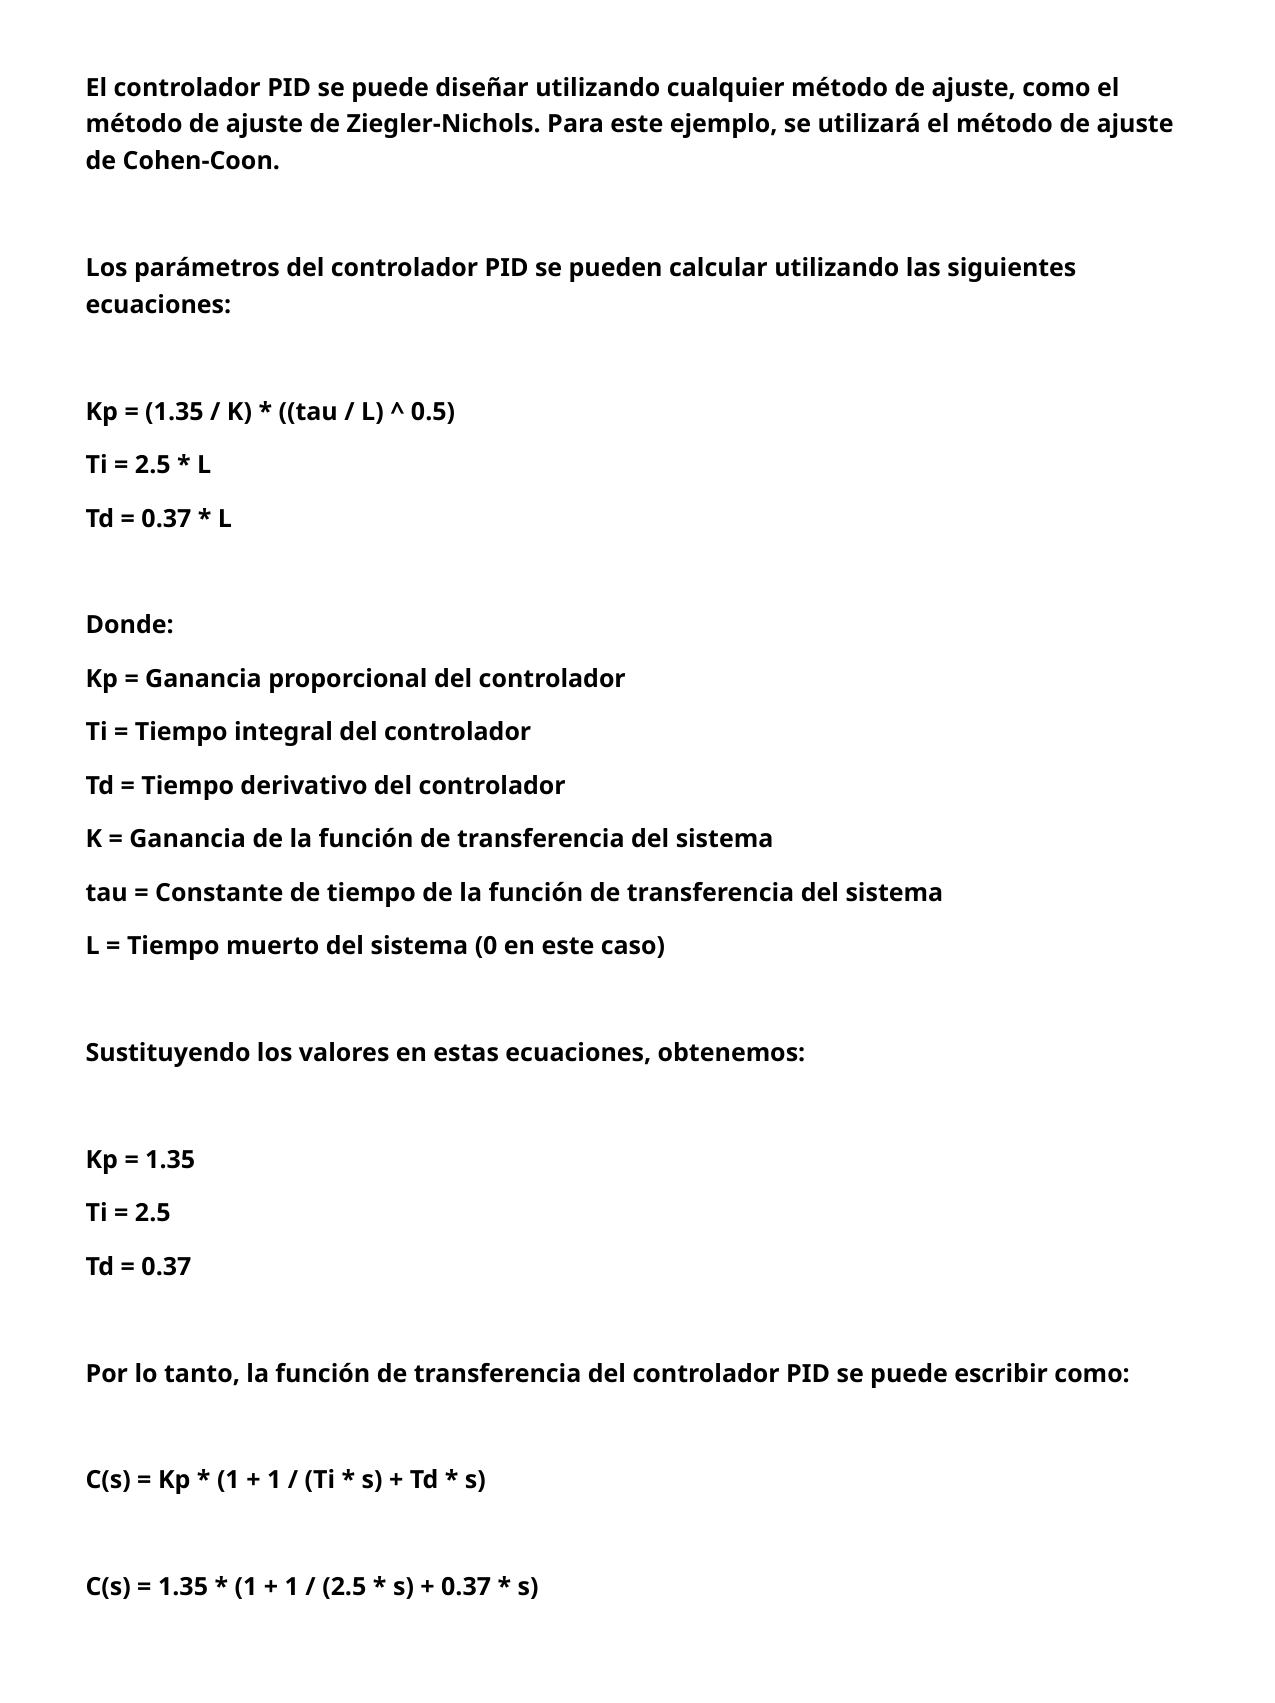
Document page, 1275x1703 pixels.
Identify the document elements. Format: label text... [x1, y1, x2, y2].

text El controlador PID se puede diseñar utilizando cualquier método de ajuste, como el método de ajuste de Ziegler-Nichols. Para este ejemplo, se utilizará el método de ajuste de Cohen-Coon. [85, 69, 1178, 177]
text K = Ganancia de la función de transferencia del sistema [85, 821, 1178, 855]
text Por lo tanto, la función de transferencia del controlador PID se puede escribir como: [85, 1355, 1178, 1389]
text Td = 0.37 [85, 1248, 1178, 1282]
text Ti = Tiempo integral del controlador [85, 714, 1178, 748]
text C(s) = Kp * (1 + 1 / (Ti * s) + Td * s) [85, 1462, 1178, 1496]
text C(s) = 1.35 * (1 + 1 / (2.5 * s) + 0.37 * s) [85, 1569, 1178, 1603]
text Ti = 2.5 * L [85, 447, 1178, 481]
text Donde: [85, 607, 1178, 641]
text Ti = 2.5 [85, 1195, 1178, 1229]
text Kp = Ganancia proporcional del controlador [85, 661, 1178, 694]
text Kp = (1.35 / K) * ((tau / L) ^ 0.5) [85, 393, 1178, 427]
text Td = 0.37 * L [85, 500, 1178, 534]
text Sustituyendo los valores en estas ecuaciones, obtenemos: [85, 1034, 1178, 1069]
text Kp = 1.35 [85, 1141, 1178, 1176]
text Los parámetros del controlador PID se pueden calcular utilizando las siguientes ecuaciones: [85, 250, 1178, 321]
text L = Tiempo muerto del sistema (0 en este caso) [85, 928, 1178, 962]
text Td = Tiempo derivativo del controlador [85, 767, 1178, 801]
text tau = Constante de tiempo de la función de transferencia del sistema [85, 874, 1178, 908]
